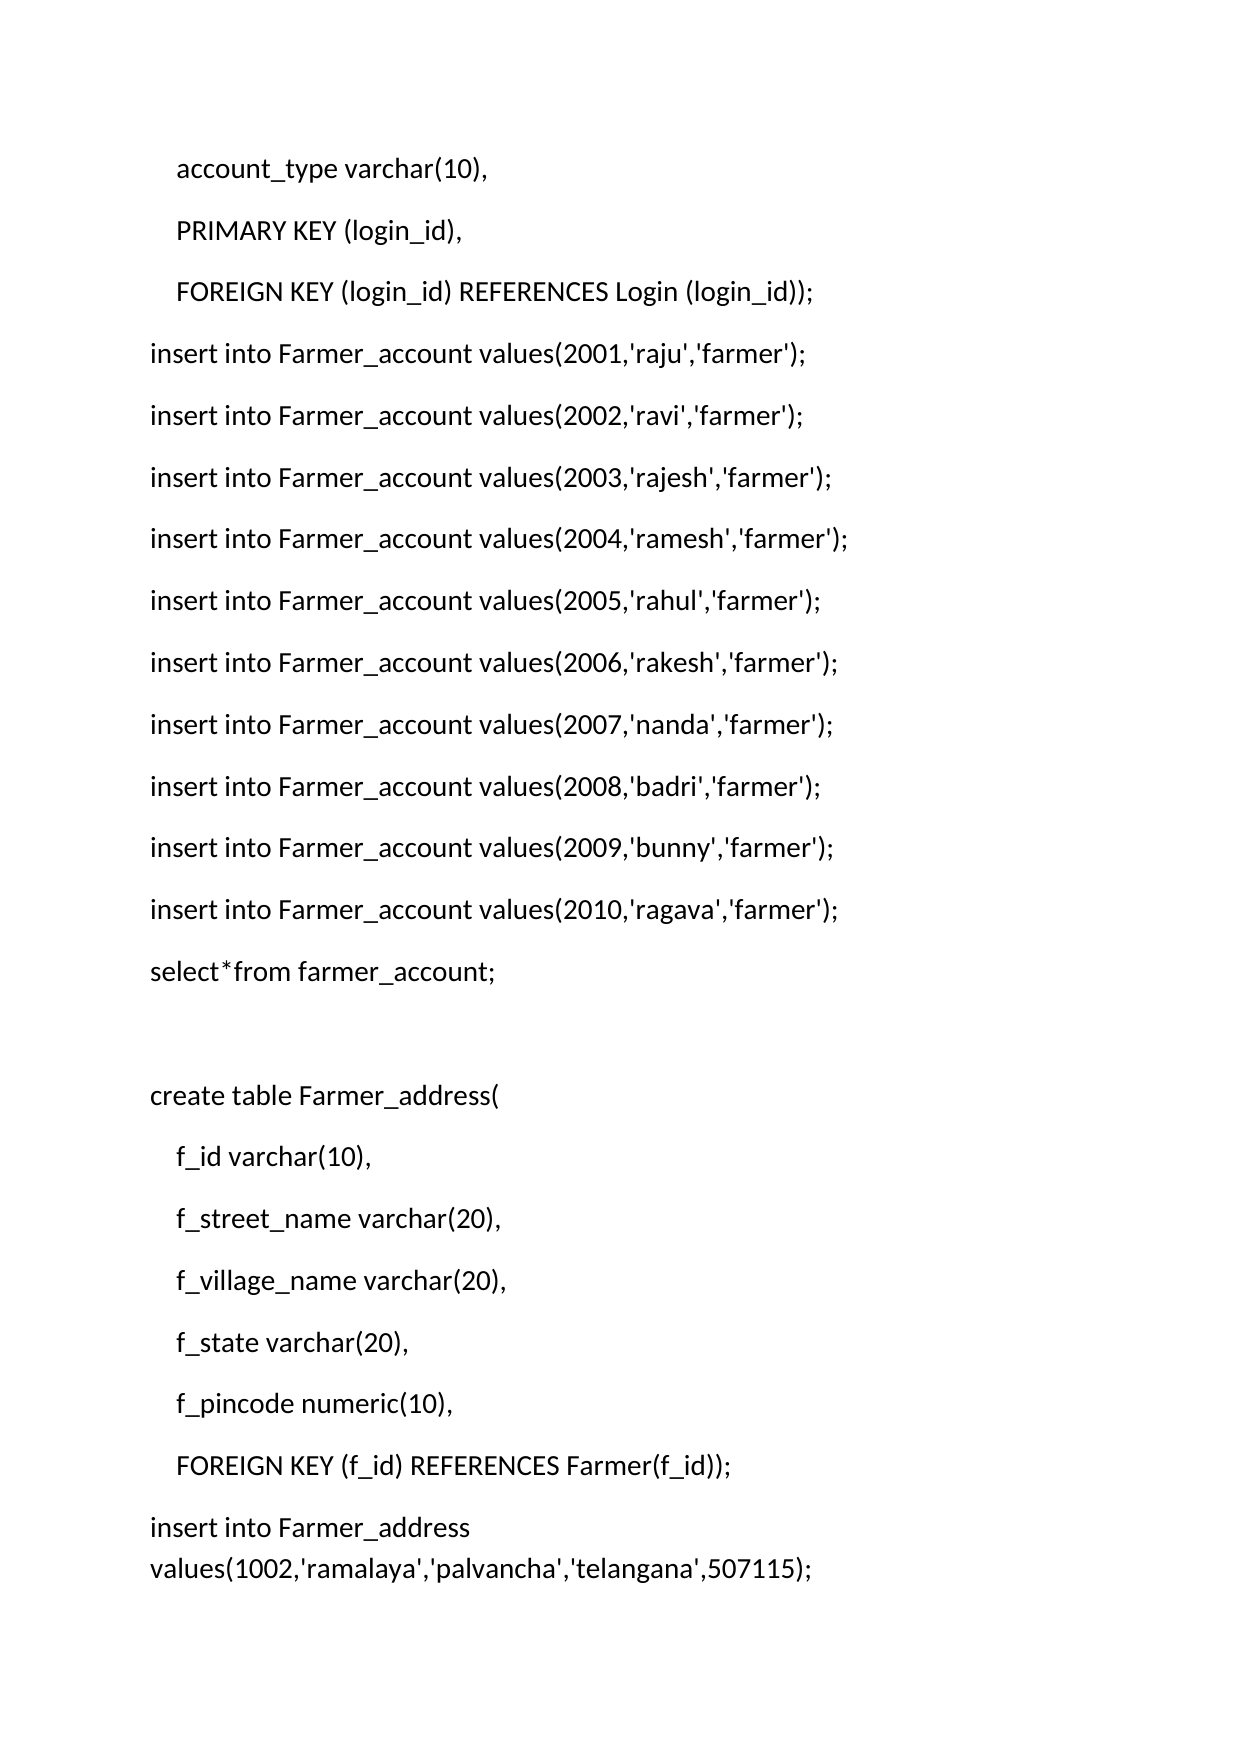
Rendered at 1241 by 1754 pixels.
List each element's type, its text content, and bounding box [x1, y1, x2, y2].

text insert into Farmer_account values(2007,'nanda','farmer'); [150, 706, 1090, 742]
text insert into Farmer_account values(2009,'bunny','farmer'); [150, 829, 1090, 865]
text f_street_name varchar(20), [150, 1200, 1090, 1236]
text insert into Farmer_account values(2008,'badri','farmer'); [150, 768, 1090, 803]
text create table Farmer_address( [150, 1077, 1090, 1112]
text insert into Farmer_account values(2004,'ramesh','farmer'); [150, 521, 1090, 556]
text insert into Farmer_address values(1002,'ramalaya','palvancha','telangana',507115); [150, 1509, 1090, 1586]
text insert into Farmer_account values(2003,'rajesh','farmer'); [150, 459, 1090, 494]
text select*from farmer_account; [150, 953, 1090, 989]
text PRIMARY KEY (login_id), [150, 212, 1090, 247]
text f_village_name varchar(20), [150, 1262, 1090, 1297]
text insert into Farmer_account values(2001,'raju','farmer'); [150, 335, 1090, 371]
text insert into Farmer_account values(2002,'ravi','farmer'); [150, 397, 1090, 433]
text FOREIGN KEY (login_id) REFERENCES Login (login_id)); [150, 273, 1090, 309]
text insert into Farmer_account values(2005,'rahul','farmer'); [150, 582, 1090, 618]
text account_type varchar(10), [150, 150, 1090, 186]
text FOREIGN KEY (f_id) REFERENCES Farmer(f_id)); [150, 1447, 1090, 1483]
text f_state varchar(20), [150, 1324, 1090, 1359]
text insert into Farmer_account values(2010,'ragava','farmer'); [150, 891, 1090, 927]
text f_pincode numeric(10), [150, 1385, 1090, 1421]
text f_id varchar(10), [150, 1138, 1090, 1174]
text insert into Farmer_account values(2006,'rakesh','farmer'); [150, 644, 1090, 680]
